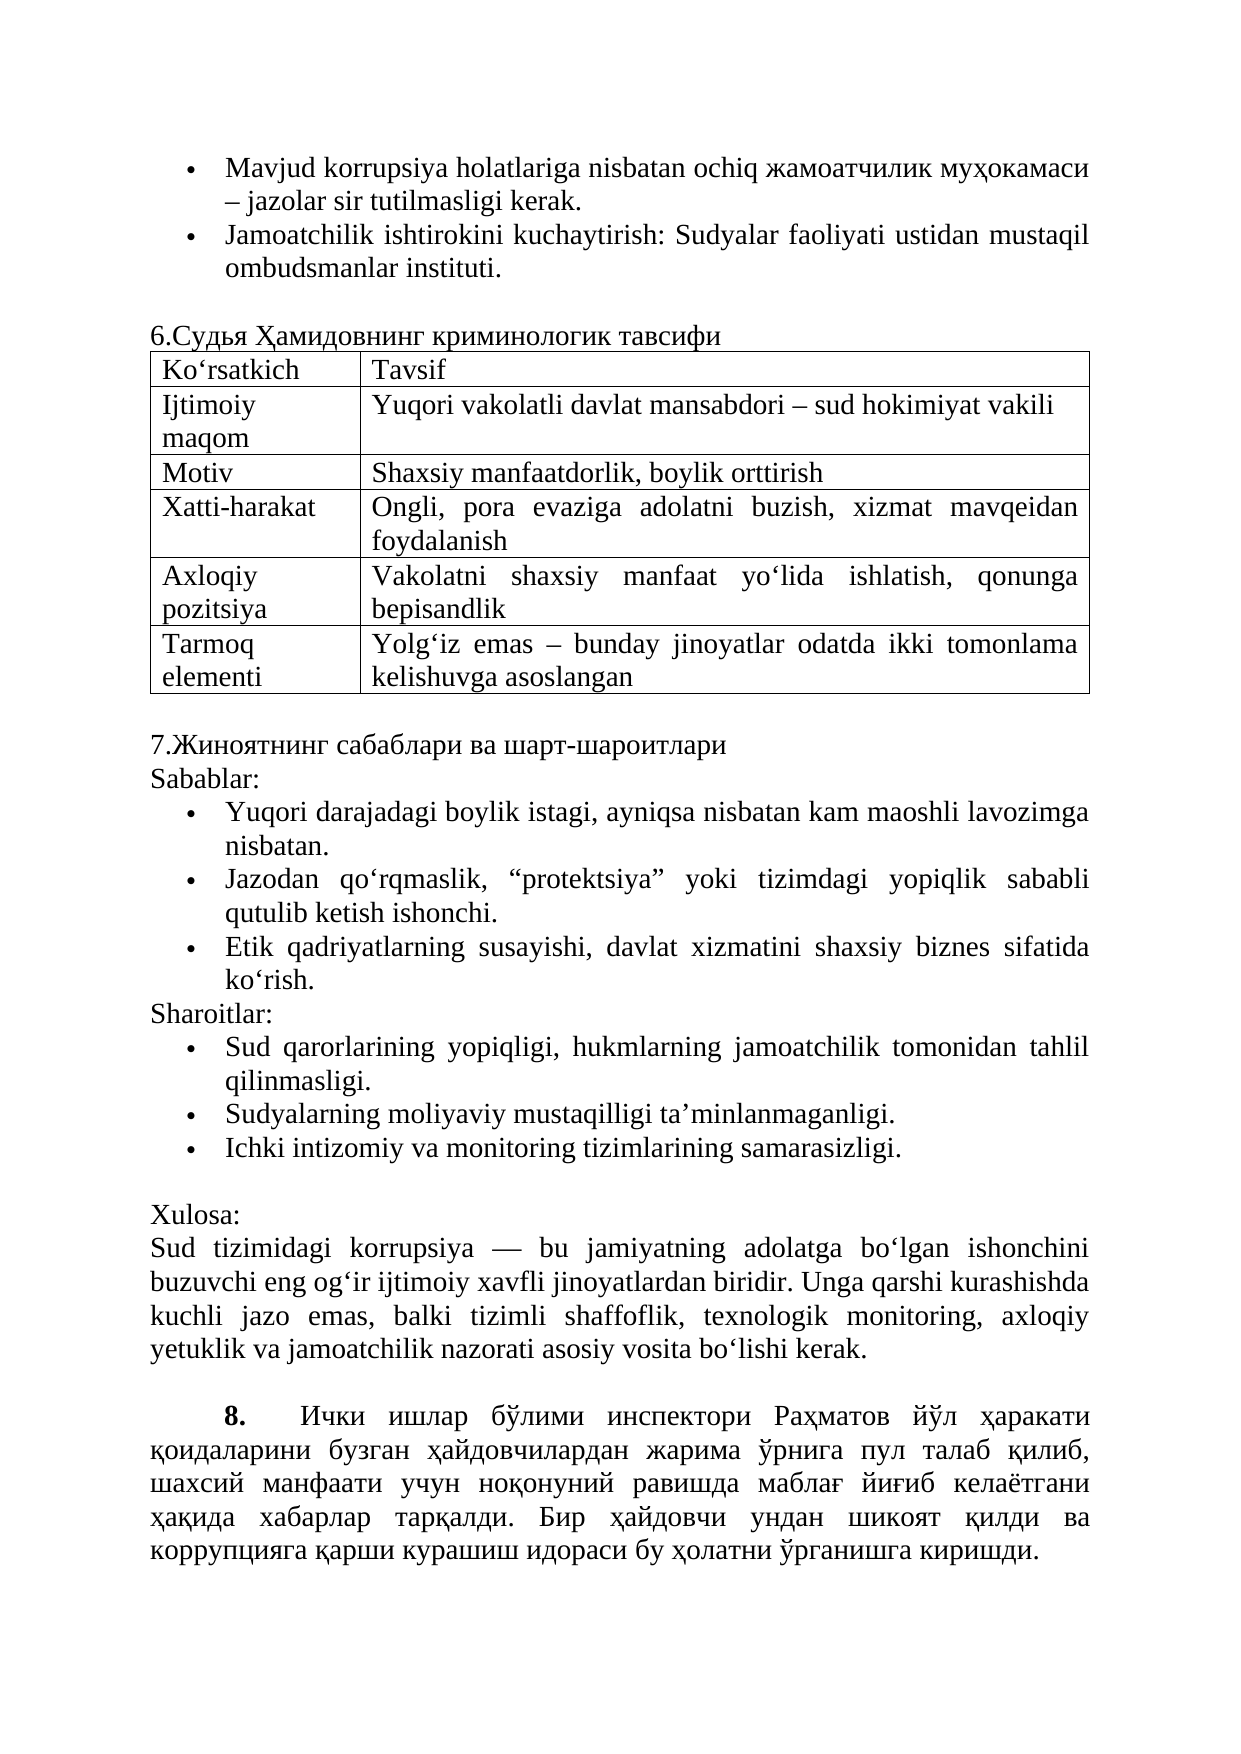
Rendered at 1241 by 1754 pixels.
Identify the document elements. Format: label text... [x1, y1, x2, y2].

table_cell Shaxsiy manfaatdorlik, boylik orttirish [361, 455, 1089, 488]
table_header Ko‘rsatkich [151, 352, 360, 386]
text Sharoitlar: [150, 996, 1090, 1029]
list Etik qadriyatlarning susayishi, davlat xizmatini shaxsiy biznes sifatida ko‘rish. [187, 929, 1090, 996]
list Sud qarorlarining yopiqligi, hukmlarning jamoatchilik tomonidan tahlil qilinmasligi. [187, 1029, 1090, 1096]
table_cell Motiv [151, 455, 360, 488]
text Sud tizimidagi korrupsiya — bu jamiyatning adolatga bo‘lgan ishonchini buzuvchi eng og‘ir ijtimoiy xavfli jinoyatlardan biridir. Unga qarshi kurashishda kuchli jazo emas, balki tizimli shaffoflik, texnologik monitoring, axloqiy yetuklik va jamoatchilik nazorati asosiy vosita bo‘lishi kerak. [150, 1231, 1090, 1365]
table_cell Ijtimoiy maqom [151, 387, 360, 454]
list Mavjud korrupsiya holatlariga nisbatan ochiq жамоатчилик муҳокамаси – jazolar sir tutilmasligi kerak. [187, 150, 1090, 217]
list Jamoatchilik ishtirokini kuchaytirish: Sudyalar faoliyati ustidan mustaqil ombudsmanlar instituti. [187, 217, 1090, 284]
list Yuqori darajadagi boylik istagi, ayniqsa nisbatan kam maoshli lavozimga nisbatan. [187, 794, 1090, 862]
table_cell Yuqori vakolatli davlat mansabdori – sud hokimiyat vakili [361, 387, 1089, 454]
list Sudyalarning moliyaviy mustaqilligi ta’minlanmaganligi. [187, 1096, 1090, 1130]
text 6️.Судья Ҳамидовнинг криминологик тавсифи [150, 318, 1090, 351]
table_cell Ongli, pora evaziga adolatni buzish, xizmat mavqeidan foydalanish [361, 490, 1089, 557]
table_cell Vakolatni shaxsiy manfaat yo‘lida ishlatish, qonunga bepisandlik [361, 558, 1089, 625]
table_header Tavsif [361, 352, 1089, 386]
list Jazodan qo‘rqmaslik, “protektsiya” yoki tizimdagi yopiqlik sababli qutulib ketish ishonchi. [187, 862, 1090, 929]
list Ichki intizomiy va monitoring tizimlarining samarasizligi. [187, 1130, 1090, 1163]
text 7️.Жиноятнинг сабаблари ва шарт-шароитлари [150, 727, 1090, 761]
table_cell Tarmoq elementi [151, 626, 360, 693]
text Xulosa: [150, 1197, 1090, 1231]
text Sabablar: [150, 761, 1090, 794]
table_cell Yolg‘iz emas – bunday jinoyatlar odatda ikki tomonlama kelishuvga asoslangan [361, 626, 1089, 693]
table_cell Axloqiy pozitsiya [151, 558, 360, 625]
table_cell Xatti-harakat [151, 490, 360, 557]
list Ички ишлар бўлими инспектори Раҳматов йўл ҳаракати қоидаларини бузган ҳайдовчилардан жарима ўрнига пул талаб қилиб, шахсий манфаати учун ноқонуний равишда маблағ йиғиб келаётгани ҳақида хабарлар тарқалди. Бир ҳайдовчи ундан шикоят қилди ва коррупцияга қарши курашиш идораси бу ҳолатни ўрганишга киришди. [150, 1398, 1090, 1566]
